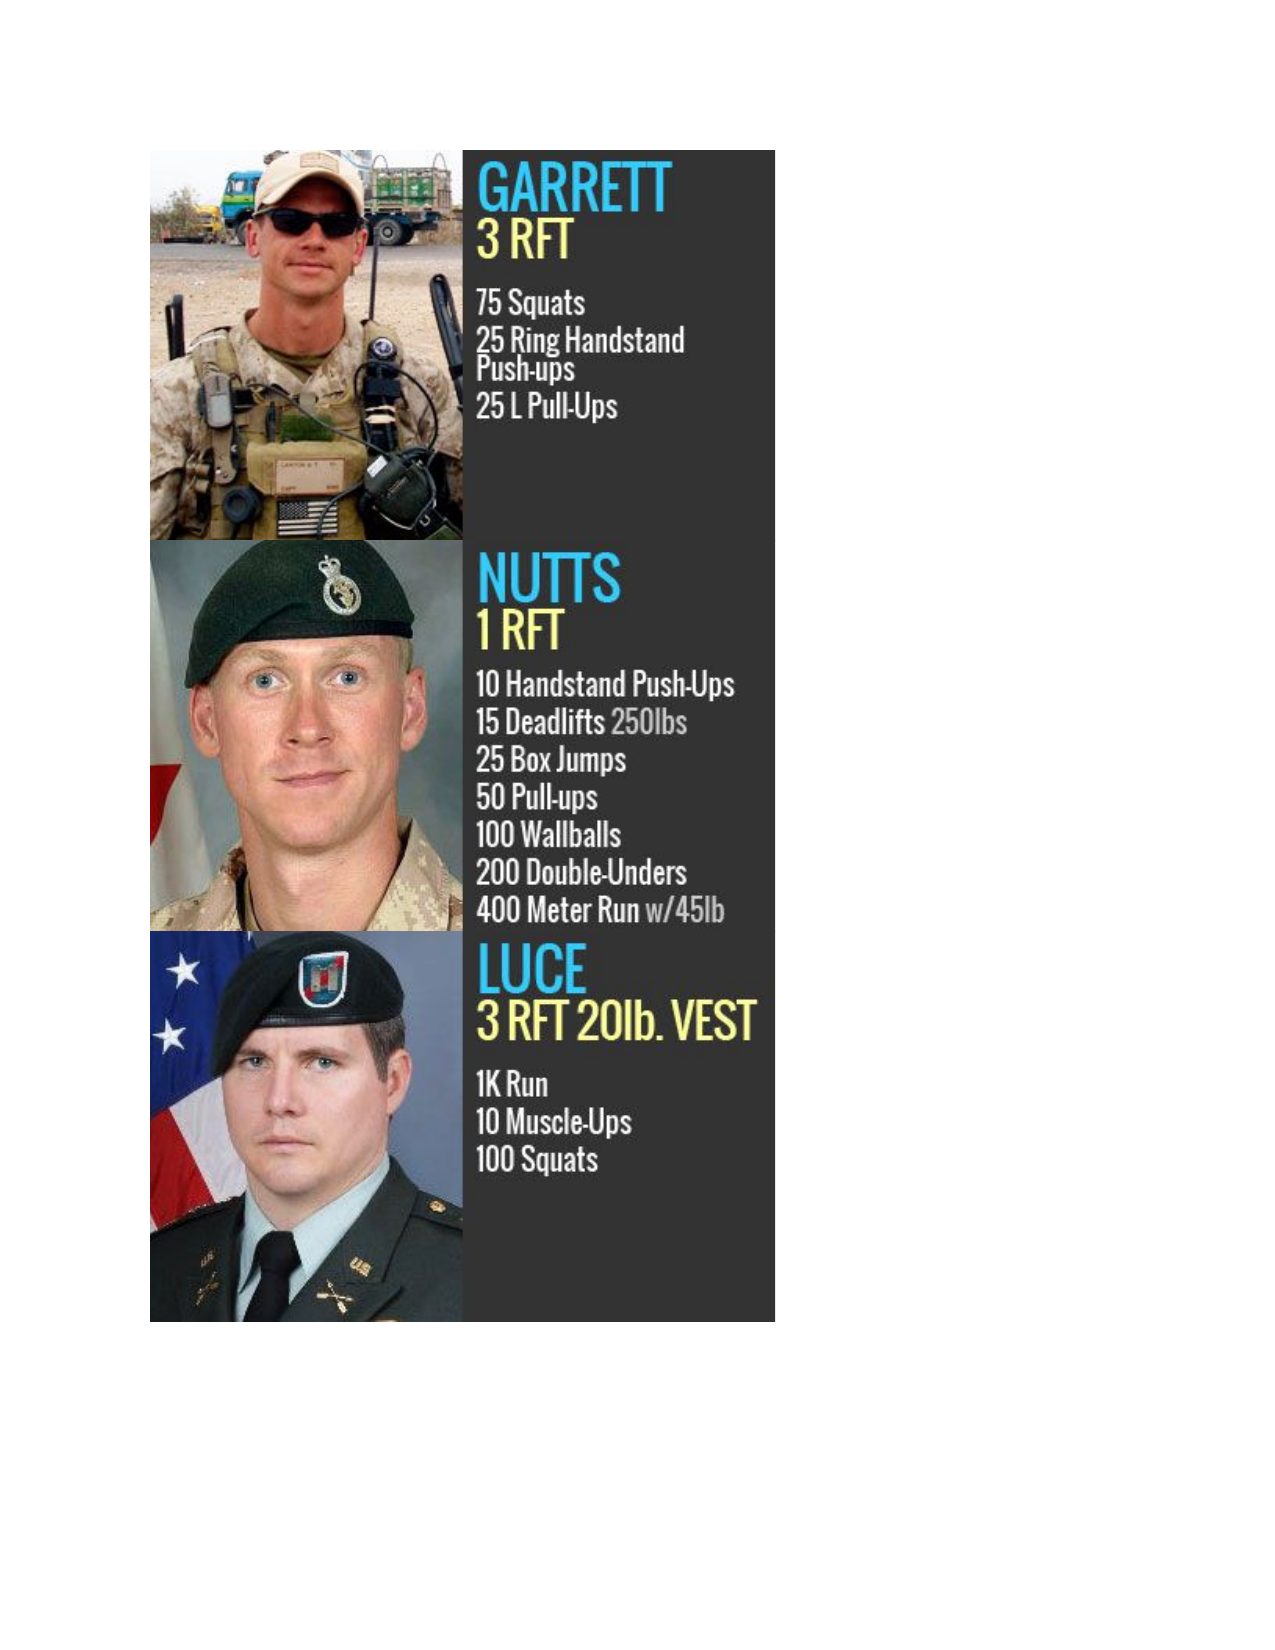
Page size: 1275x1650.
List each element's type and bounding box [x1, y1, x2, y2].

picture [150, 150, 775, 1322]
